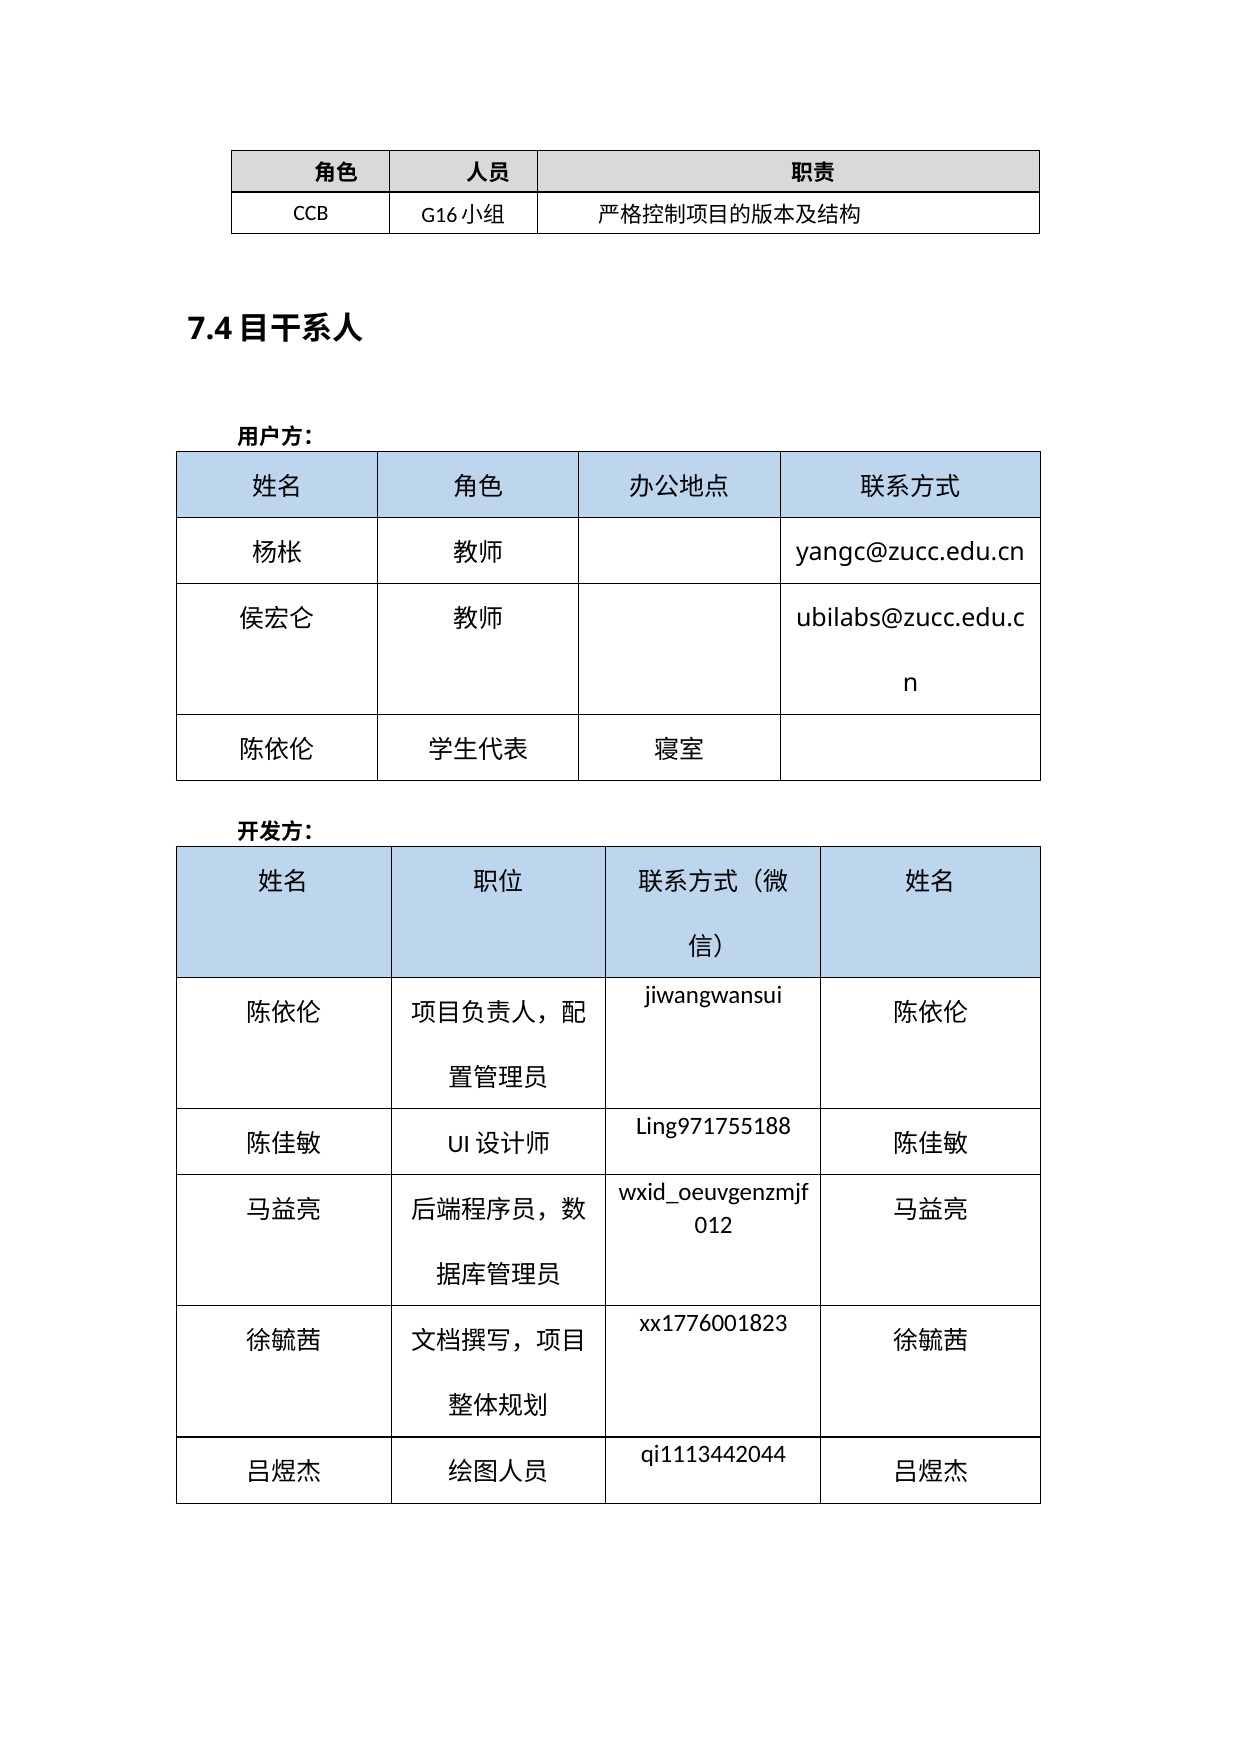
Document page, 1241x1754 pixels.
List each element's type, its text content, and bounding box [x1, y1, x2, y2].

table_cell 陈依伦 [821, 978, 1040, 1108]
table_cell G16小组 [390, 193, 537, 233]
table_cell 教师 [378, 518, 578, 583]
table_cell CCB [232, 193, 389, 233]
table_cell UI设计师 [392, 1109, 605, 1174]
subtitle 7.4目干系人 [187, 293, 1053, 358]
table_header 职责 [538, 151, 1039, 191]
table_cell 陈佳敏 [821, 1109, 1040, 1174]
table_cell 吕煜杰 [821, 1438, 1040, 1502]
table_cell 侯宏仑 [177, 584, 377, 714]
text 用户方： [187, 418, 1053, 451]
table_cell 学生代表 [378, 715, 578, 780]
table_cell 徐毓茜 [821, 1306, 1040, 1436]
table_cell 后端程序员，数据库管理员 [392, 1175, 605, 1305]
table_header 职位 [392, 847, 605, 977]
table_cell 绘图人员 [392, 1438, 605, 1502]
table_cell qi1113442044 [606, 1438, 820, 1502]
table_header 人员 [390, 151, 537, 191]
table_cell jiwangwansui [606, 978, 820, 1108]
table_cell wxid_oeuvgenzmjf012 [606, 1175, 820, 1305]
table_header 姓名 [821, 847, 1040, 977]
table_cell 陈佳敏 [177, 1109, 391, 1174]
table_cell [781, 715, 1040, 780]
table_cell yangc@zucc.edu.cn [781, 518, 1040, 583]
table_header 角色 [232, 151, 389, 191]
table_cell 寝室 [579, 715, 780, 780]
table_cell 吕煜杰 [177, 1438, 391, 1502]
table_cell 徐毓茜 [177, 1306, 391, 1436]
table_cell 项目负责人，配置管理员 [392, 978, 605, 1108]
table_header 姓名 [177, 452, 377, 517]
table_cell 教师 [378, 584, 578, 714]
table_cell 陈依伦 [177, 978, 391, 1108]
table_cell 文档撰写，项目整体规划 [392, 1306, 605, 1436]
table_cell [579, 584, 780, 714]
table_cell 马益亮 [821, 1175, 1040, 1305]
table_header 办公地点 [579, 452, 780, 517]
table_cell ubilabs@zucc.edu.cn [781, 584, 1040, 714]
table_cell Ling971755188 [606, 1109, 820, 1174]
table_header 联系方式 [781, 452, 1040, 517]
table_cell 马益亮 [177, 1175, 391, 1305]
table_cell 严格控制项目的版本及结构 [538, 193, 1039, 233]
text 开发方： [187, 814, 1053, 846]
table_cell 陈依伦 [177, 715, 377, 780]
table_header 姓名 [177, 847, 391, 977]
table_cell [579, 518, 780, 583]
table_header 角色 [378, 452, 578, 517]
table_header 联系方式（微信） [606, 847, 820, 977]
table_cell 杨枨 [177, 518, 377, 583]
table_cell xx1776001823 [606, 1306, 820, 1436]
